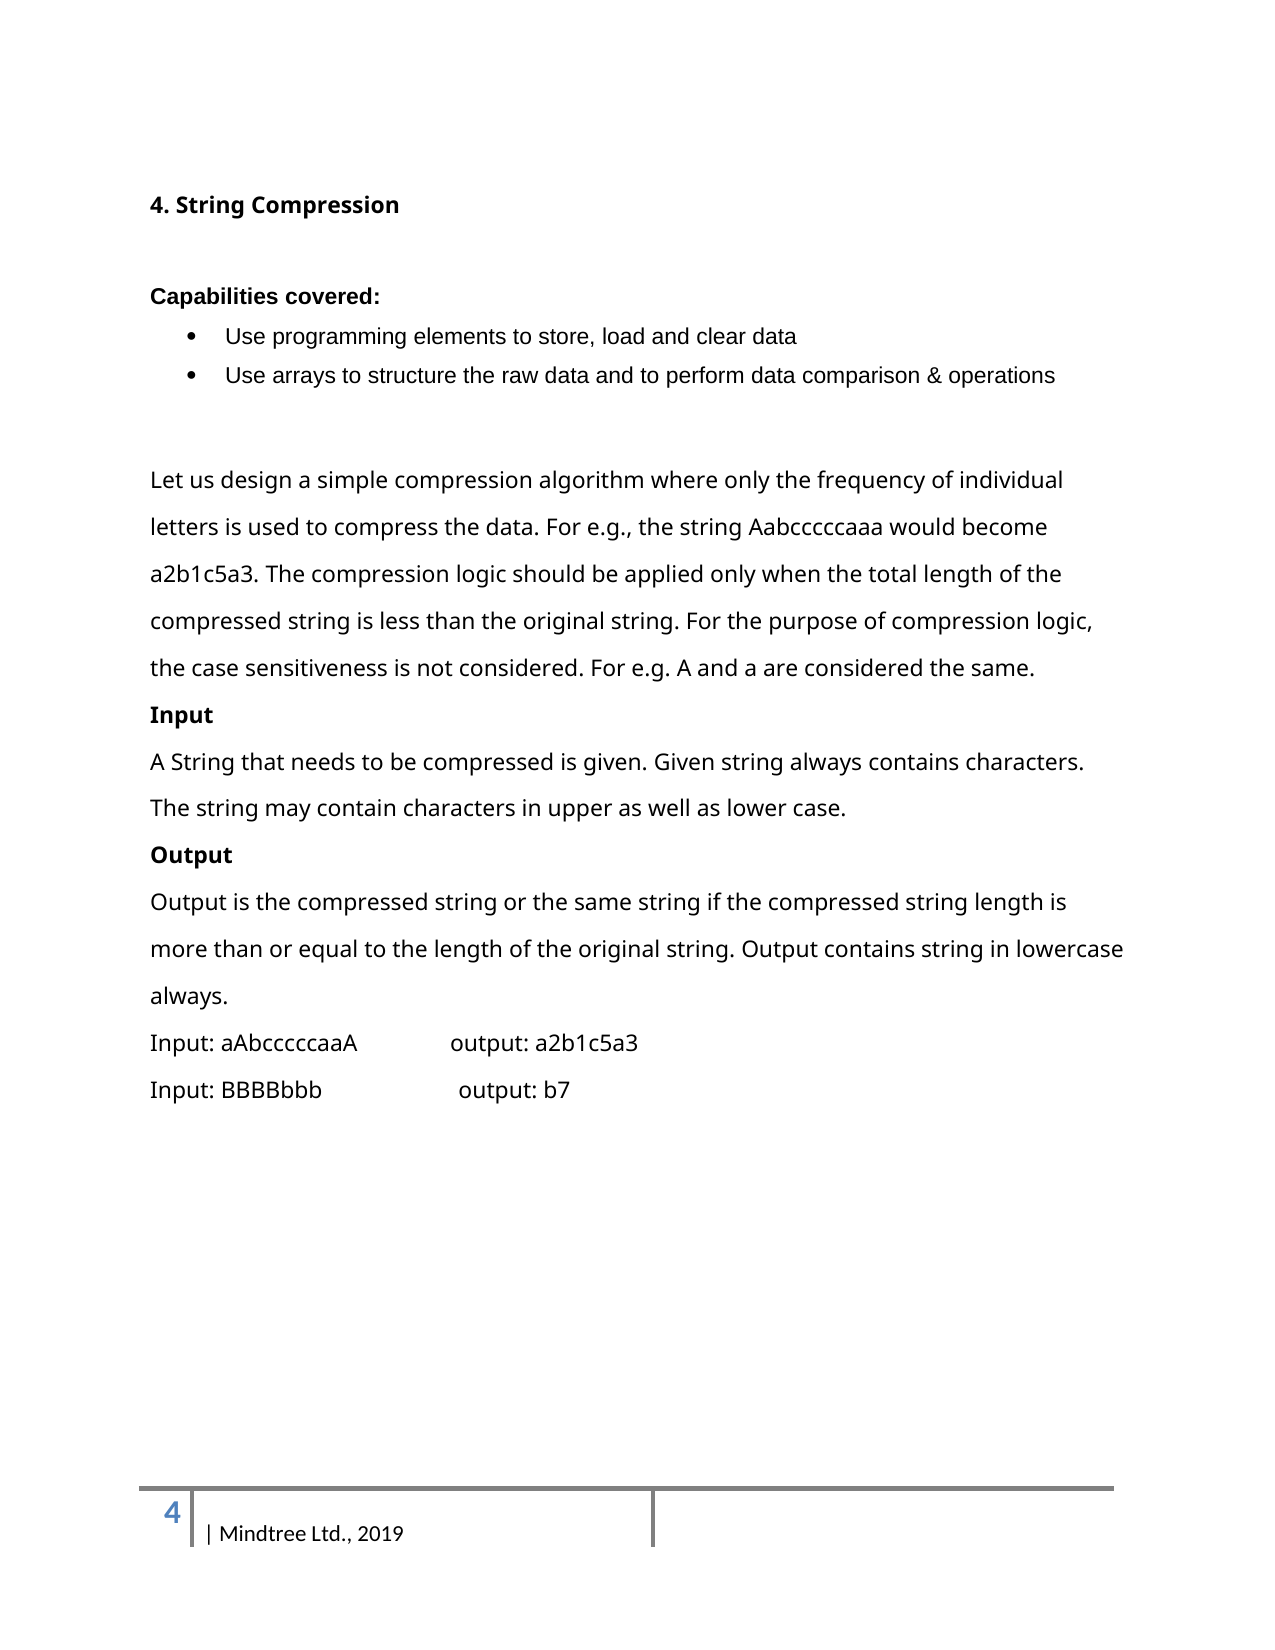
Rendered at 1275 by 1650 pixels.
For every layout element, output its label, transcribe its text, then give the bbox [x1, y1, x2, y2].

text 4. String Compression [150, 189, 1125, 221]
text Input: BBBBbbb output: b7 [150, 1073, 1125, 1105]
text Let us design a simple compression algorithm where only the frequency of individual letters is used to compress the data. For e.g., the string Aabcccccaaa would become a2b1c5a3. The compression logic should be applied only when the total length of the compressed string is less than the original string. For the purpose of compression logic, the case sensitiveness is not considered. For e.g. A and a are considered the same. [150, 464, 1125, 683]
text A String that needs to be compressed is given. Given string always contains characters. The string may contain characters in upper as well as lower case. [150, 745, 1125, 823]
text Output is the compressed string or the same string if the compressed string length is more than or equal to the length of the original string. Output contains string in lowercase always. [150, 886, 1125, 1011]
list Use arrays to structure the raw data and to perform data comparison & operations [187, 362, 1125, 388]
list Use programming elements to store, load and clear data [187, 323, 1125, 349]
text Input [150, 698, 1125, 730]
text Input: aAbcccccaaA output: a2b1c5a3 [150, 1027, 1125, 1058]
text Capabilities covered: [150, 283, 1125, 309]
text Output [150, 839, 1125, 870]
